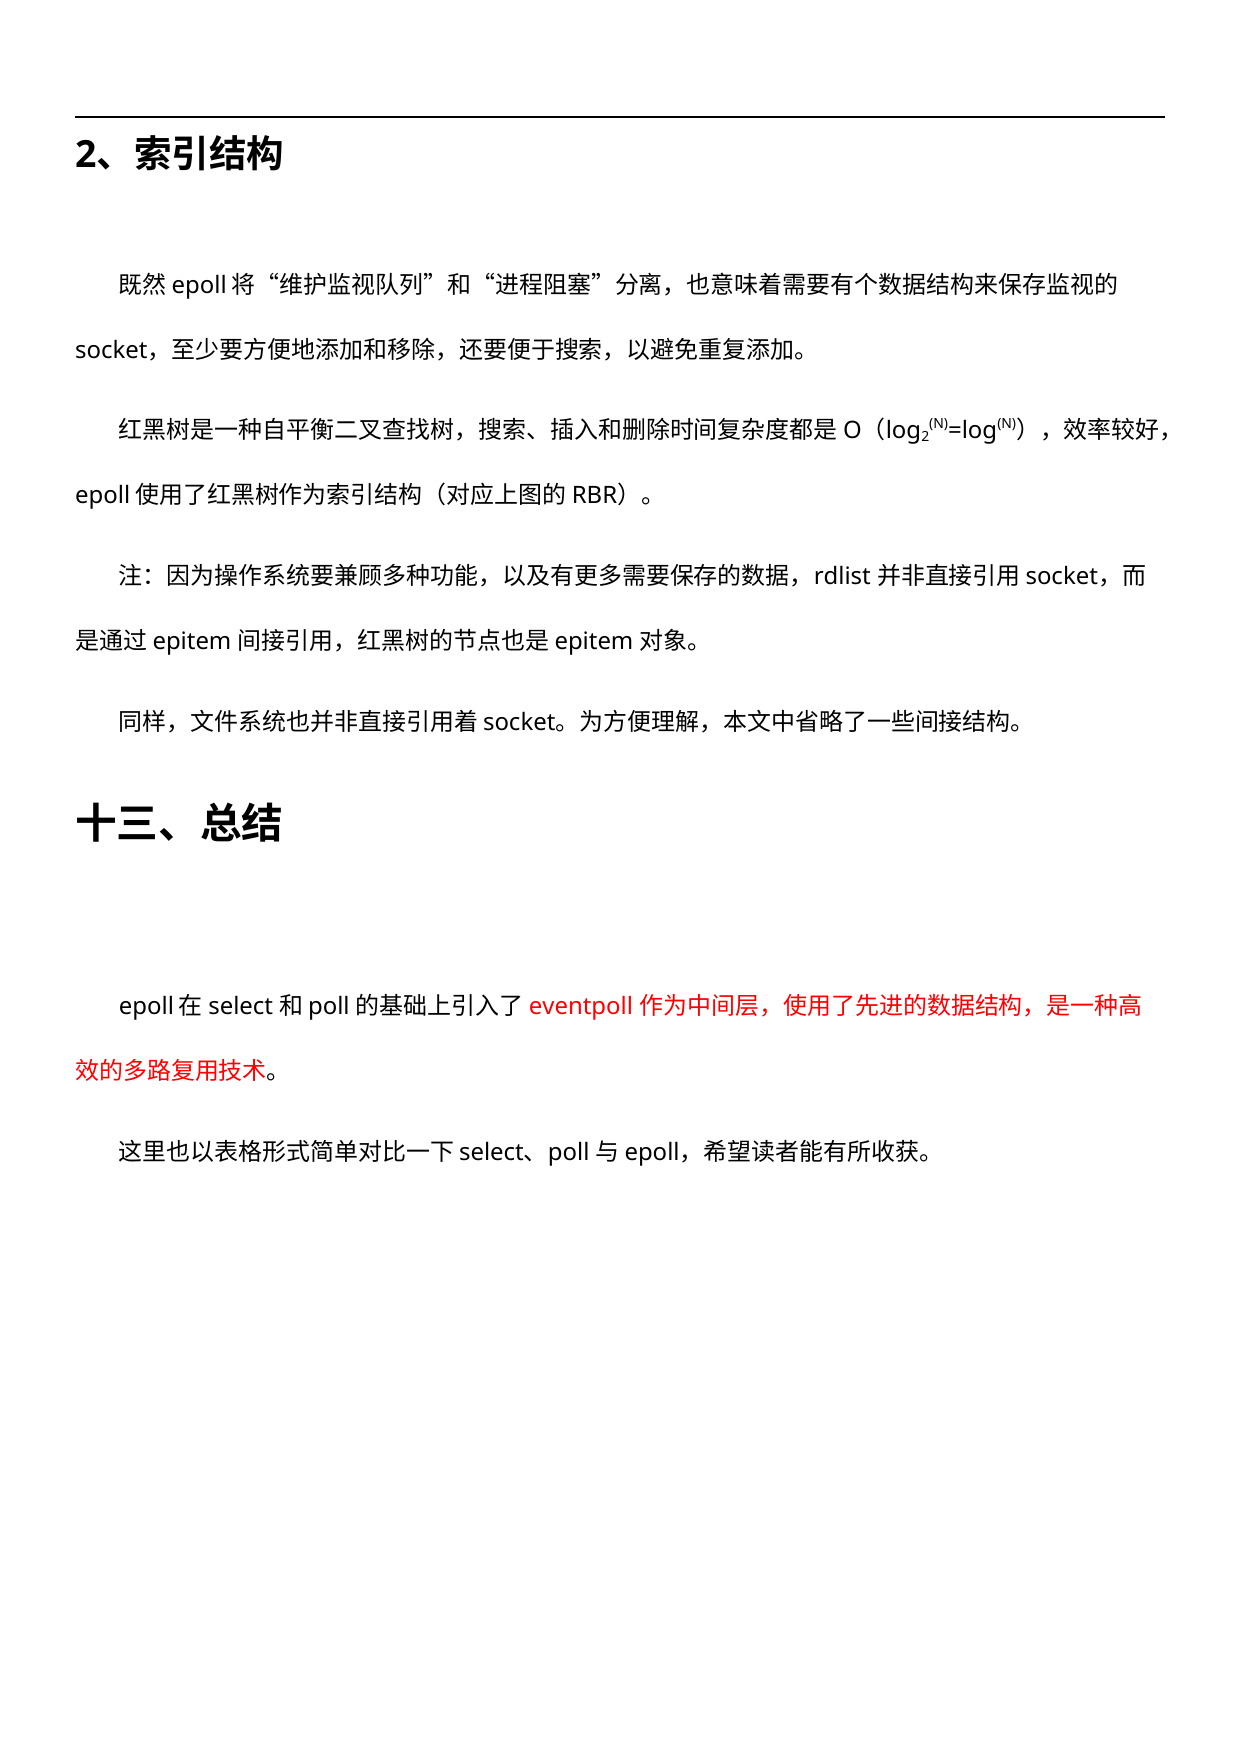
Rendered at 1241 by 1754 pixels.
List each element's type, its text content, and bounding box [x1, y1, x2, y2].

text 红黑树是一种自平衡二叉查找树，搜索、插入和删除时间复杂度都是 O（log2(N)=log(N)），效率较好，epoll使用了红黑树作为索引结构（对应上图的 RBR）。 [75, 396, 1165, 526]
text epoll在 select 和poll 的基础上引入了 eventpoll 作为中间层，使用了先进的数据结构，是一种高效的多路复用技术。 [75, 972, 1165, 1102]
text 这里也以表格形式简单对比一下select、poll 与epoll，希望读者能有所收获。 [75, 1117, 1165, 1182]
subtitle 2、索引结构 [75, 118, 1165, 183]
text 既然epoll将“维护监视队列”和“进程阻塞”分离，也意味着需要有个数据结构来保存监视的socket，至少要方便地添加和移除，还要便于搜索，以避免重复添加。 [75, 250, 1165, 380]
text 同样，文件系统也并非直接引用着socket。为方便理解，本文中省略了一些间接结构。 [75, 687, 1165, 752]
text 注：因为操作系统要兼顾多种功能，以及有更多需要保存的数据，rdlist 并非直接引用socket，而是通过 epitem 间接引用，红黑树的节点也是 epitem 对象。 [75, 541, 1165, 671]
subtitle 十三、总结 [75, 787, 1165, 852]
